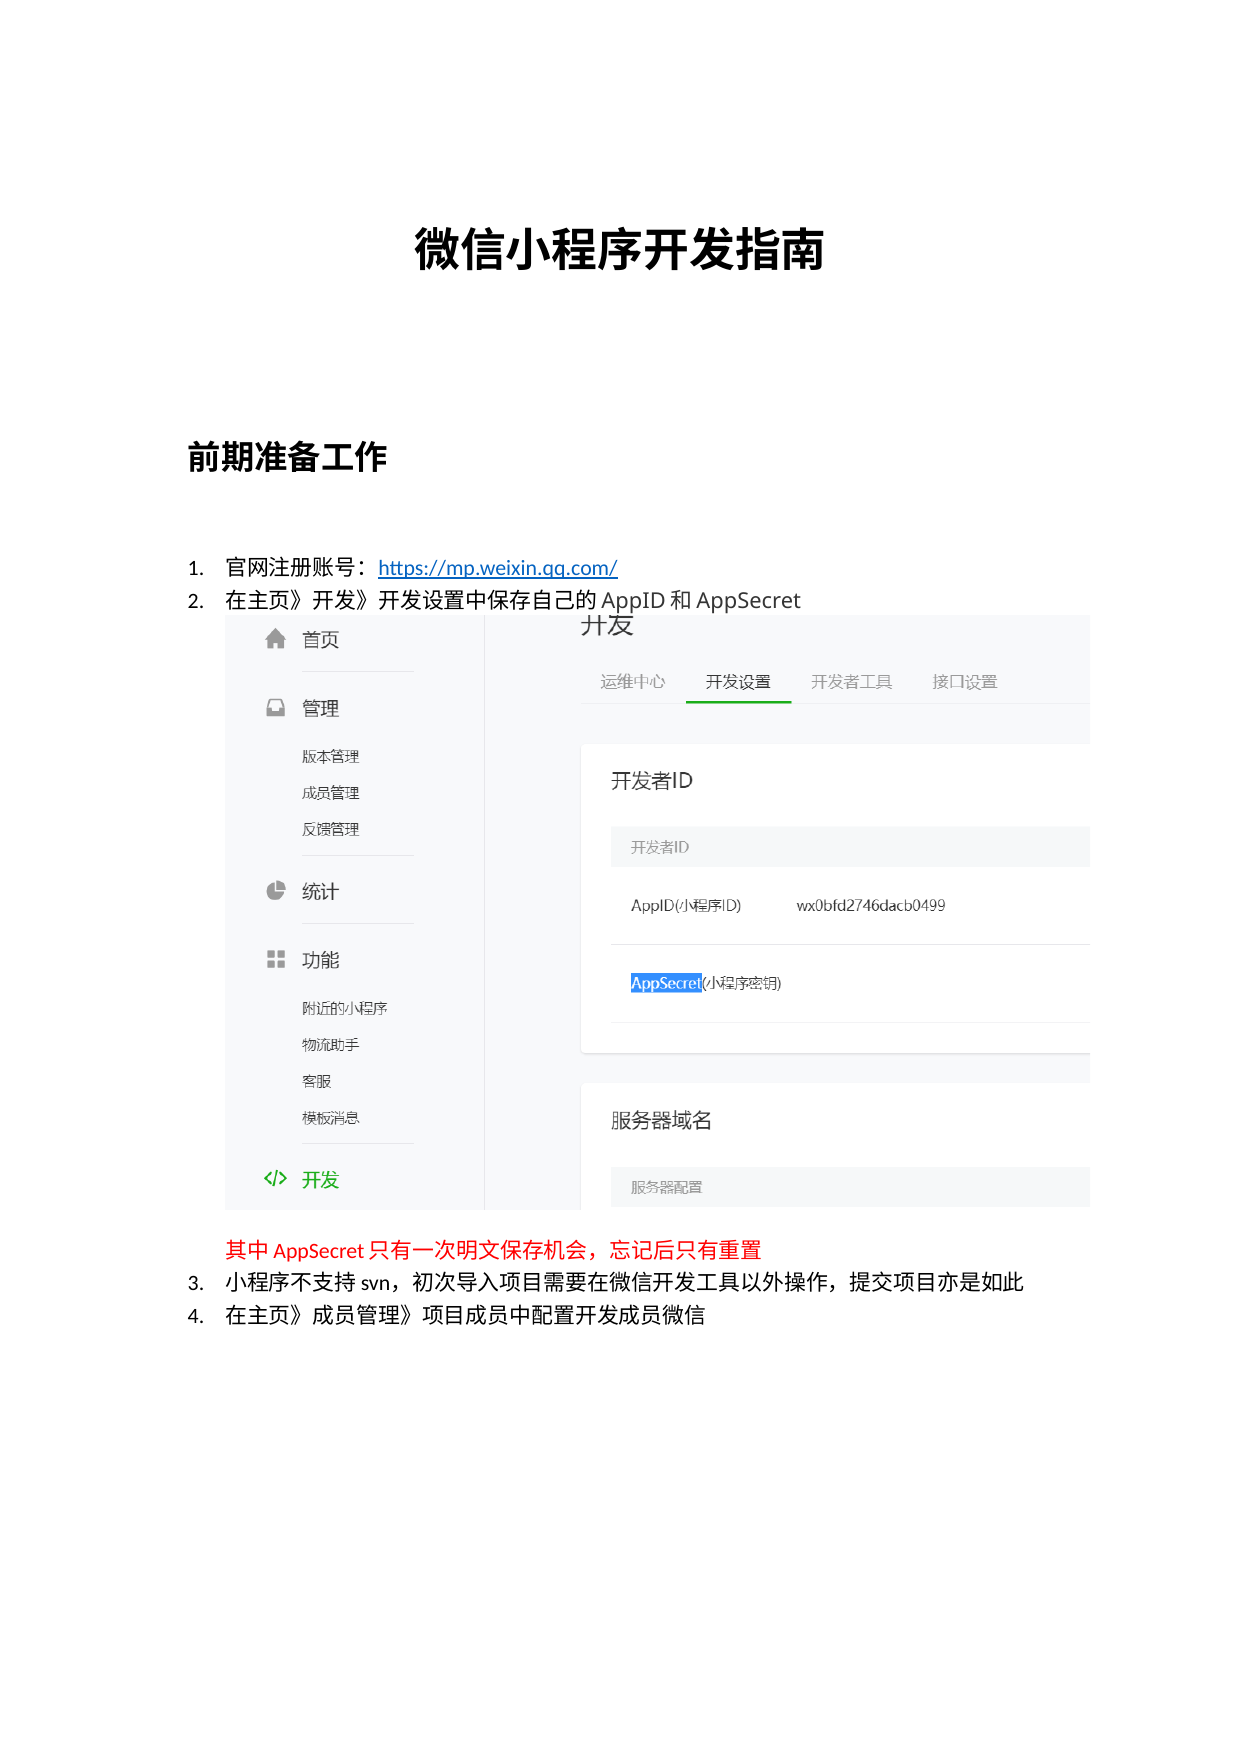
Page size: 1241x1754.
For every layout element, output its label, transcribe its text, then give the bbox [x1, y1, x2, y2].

picture [225, 615, 1091, 1210]
list 小程序不支持svn，初次导入项目需要在微信开发工具以外操作，提交项目亦是如此 [187, 1265, 1053, 1297]
list 在主页》开发》开发设置中保存自己的AppID和AppSecret [187, 582, 1053, 615]
subtitle 前期准备工作 [187, 423, 1053, 488]
subtitle 微信小程序开发指南 [187, 197, 1053, 295]
list 官网注册账号：https://mp.weixin.qq.com/ [187, 550, 1053, 582]
list 在主页》成员管理》项目成员中配置开发成员微信 [187, 1297, 1053, 1330]
list 其中AppSecret只有一次明文保存机会，忘记后只有重置 [225, 1232, 1053, 1265]
